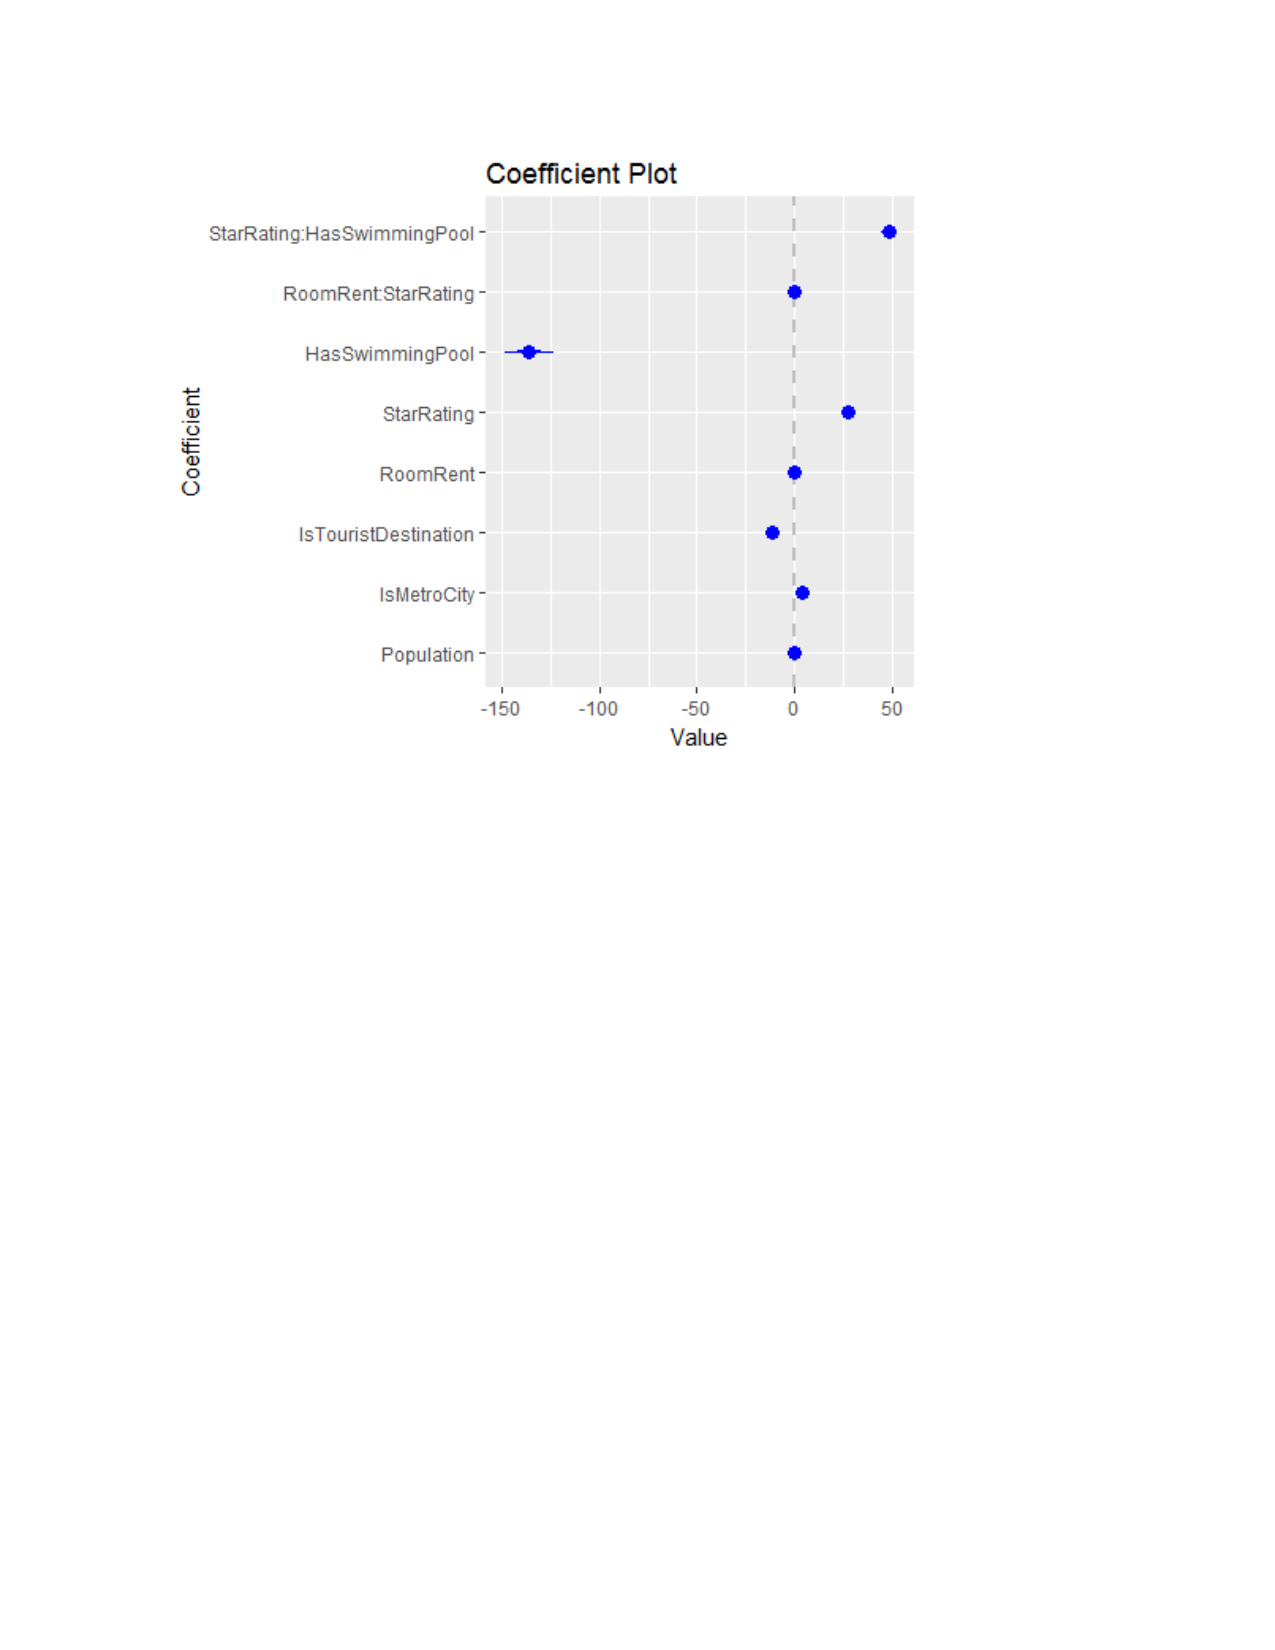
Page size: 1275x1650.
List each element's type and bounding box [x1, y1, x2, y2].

picture [168, 150, 927, 757]
